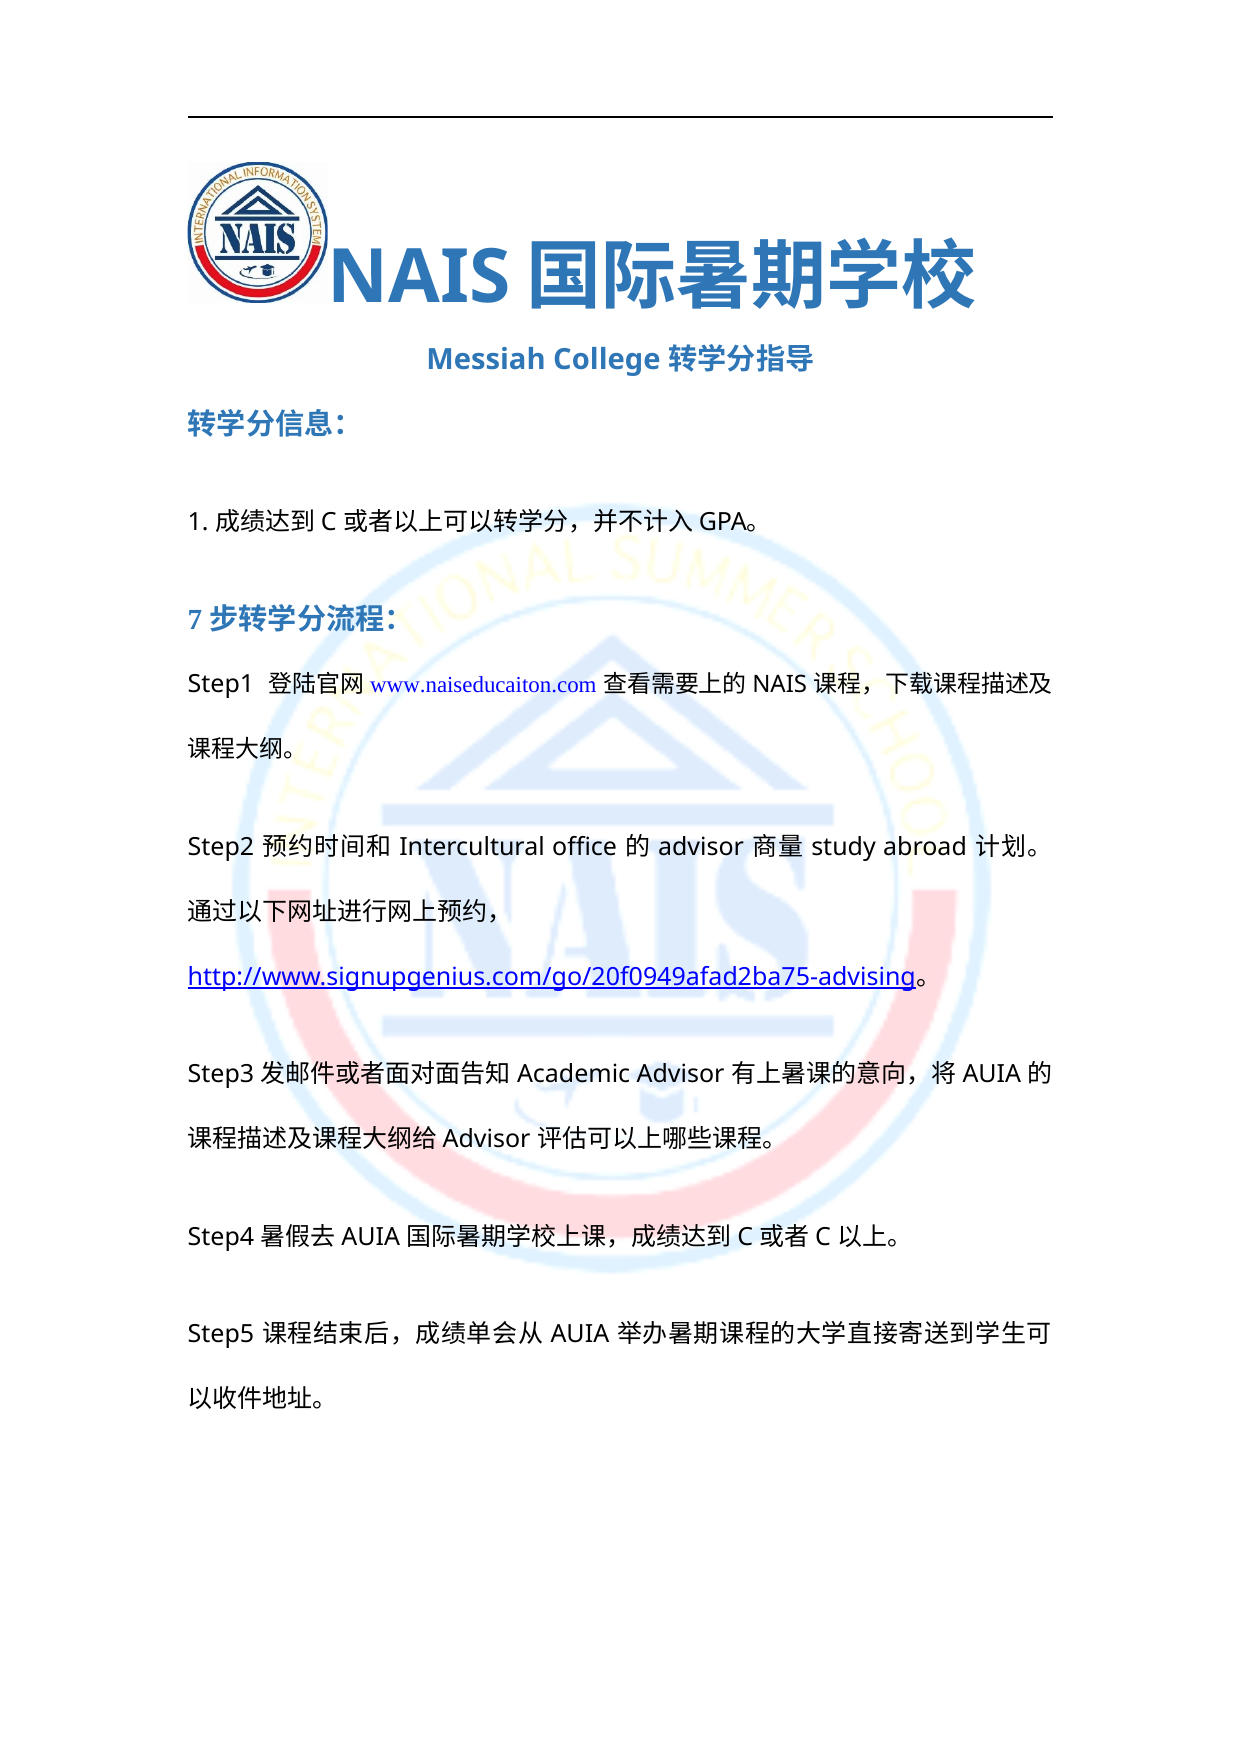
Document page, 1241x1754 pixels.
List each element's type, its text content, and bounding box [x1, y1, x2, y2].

text Messiah College 转学分指导 [187, 324, 1053, 389]
text Step2 预约时间和 Intercultural office 的 advisor 商量 study abroad 计划。通过以下网址进行网上预约， [187, 812, 1053, 942]
picture [187, 162, 328, 303]
text Step5 课程结束后，成绩单会从 AUIA 举办暑期课程的大学直接寄送到学生可以收件地址。 [187, 1299, 1053, 1429]
text Step4 暑假去 AUIA 国际暑期学校上课，成绩达到 C 或者 C 以上。 [187, 1202, 1053, 1267]
text http://www.signupgenius.com/go/20f0949afad2ba75-advising。 [187, 942, 1053, 1007]
text 7 步转学分流程： [187, 584, 1053, 649]
text 1. 成绩达到 C 或者以上可以转学分，并不计入 GPA。 [187, 487, 1053, 552]
text 转学分信息： [187, 389, 1053, 454]
text Step1 登陆官网 www.naiseducaiton.com 查看需要上的 NAIS 课程，下载课程描述及课程大纲。 [187, 649, 1053, 779]
text NAIS国际暑期学校 [187, 162, 1053, 324]
text Step3 发邮件或者面对面告知 Academic Advisor 有上暑课的意向，将 AUIA 的课程描述及课程大纲给Advisor 评估可以上哪些课程。 [187, 1039, 1053, 1169]
